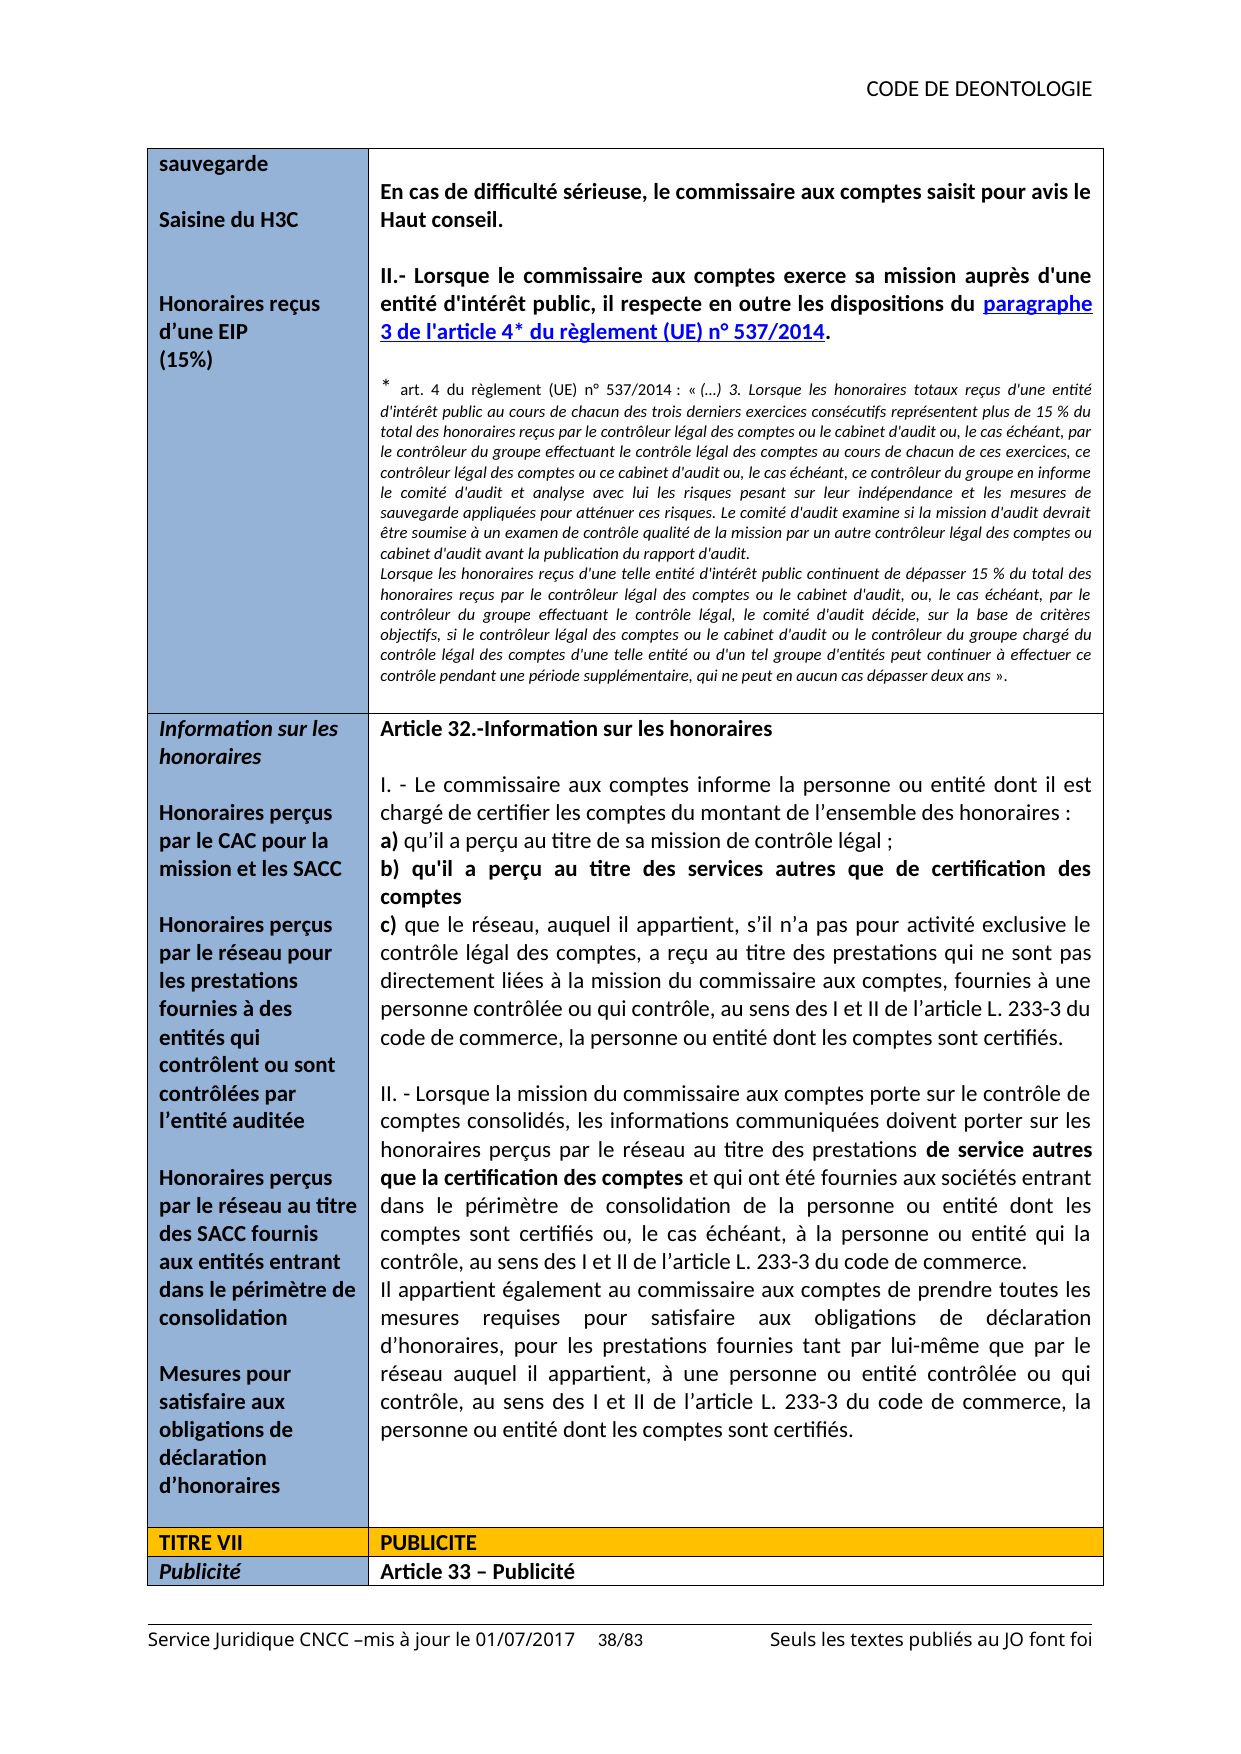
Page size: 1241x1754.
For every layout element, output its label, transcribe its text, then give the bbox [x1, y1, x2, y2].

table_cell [369, 149, 1103, 713]
table_cell PUBLICITE [369, 1528, 1103, 1556]
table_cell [148, 1557, 368, 1585]
table_cell Information sur les honoraires Honoraires perçus par le CAC pour la mission et les SACC Honoraires perçus par le réseau pour les prestations fournies à des entités qui contrôlent ou sont contrôlées par l’entité auditée Honoraires perçus par le réseau au titre des SACC fournis aux entités entrant dans le périmètre de consolidation Mesures pour satisfaire aux obligations de déclaration d’honoraires [148, 714, 368, 1527]
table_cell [148, 149, 368, 713]
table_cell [369, 1557, 1103, 1585]
table_cell Article 32.-Information sur les honoraires I. - Le commissaire aux comptes informe la personne ou entité dont il est chargé de certifier les comptes du montant de l’ensemble des honoraires : a) qu’il a perçu au titre de sa mission de contrôle légal ; b) qu'il a perçu au titre des services autres que de certification des comptes c) que le réseau, auquel il appartient, s’il n’a pas pour activité exclusive le contrôle légal des comptes, a reçu au titre des prestations qui ne sont pas directement liées à la mission du commissaire aux comptes, fournies à une personne contrôlée ou qui contrôle, au sens des I et II de l’article L. 233-3 du code de commerce, la personne ou entité dont les comptes sont certifiés. II. - Lorsque la mission du commissaire aux comptes porte sur le contrôle de comptes consolidés, les informations communiquées doivent porter sur les honoraires perçus par le réseau au titre des prestations de service autres que la certification des comptes et qui ont été fournies aux sociétés entrant dans le périmètre de consolidation de la personne ou entité dont les comptes sont certifiés ou, le cas échéant, à la personne ou entité qui la contrôle, au sens des I et II de l’article L. 233-3 du code de commerce. Il appartient également au commissaire aux comptes de prendre toutes les mesures requises pour satisfaire aux obligations de déclaration d’honoraires, pour les prestations fournies tant par lui-même que par le réseau auquel il appartient, à une personne ou entité contrôlée ou qui contrôle, au sens des I et II de l’article L. 233-3 du code de commerce, la personne ou entité dont les comptes sont certifiés. [369, 714, 1103, 1527]
table_cell TITRE VII [148, 1528, 368, 1556]
